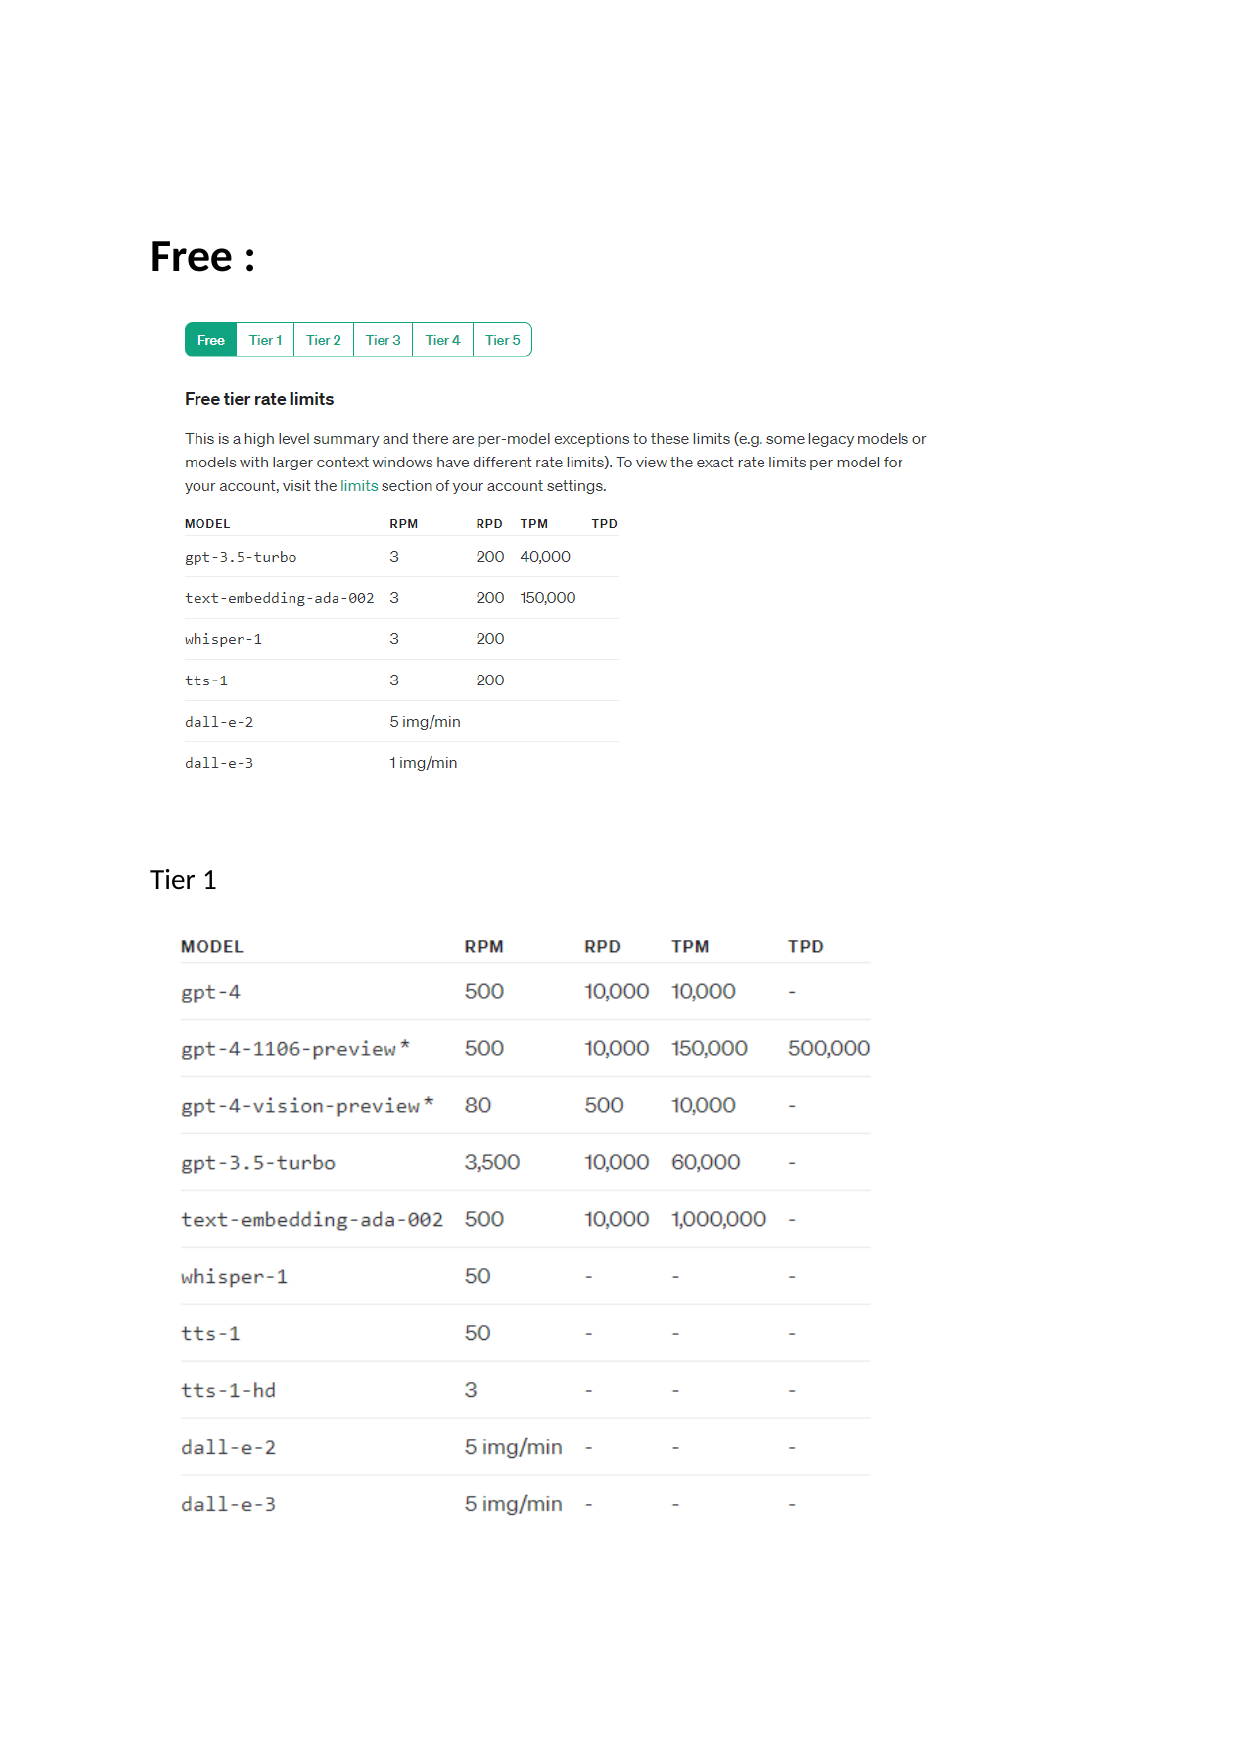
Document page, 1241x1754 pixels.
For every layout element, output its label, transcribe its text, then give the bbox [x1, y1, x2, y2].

text Tier 1 [150, 861, 1090, 897]
picture [150, 916, 939, 1541]
text Free : [150, 227, 1090, 283]
picture [150, 303, 949, 788]
